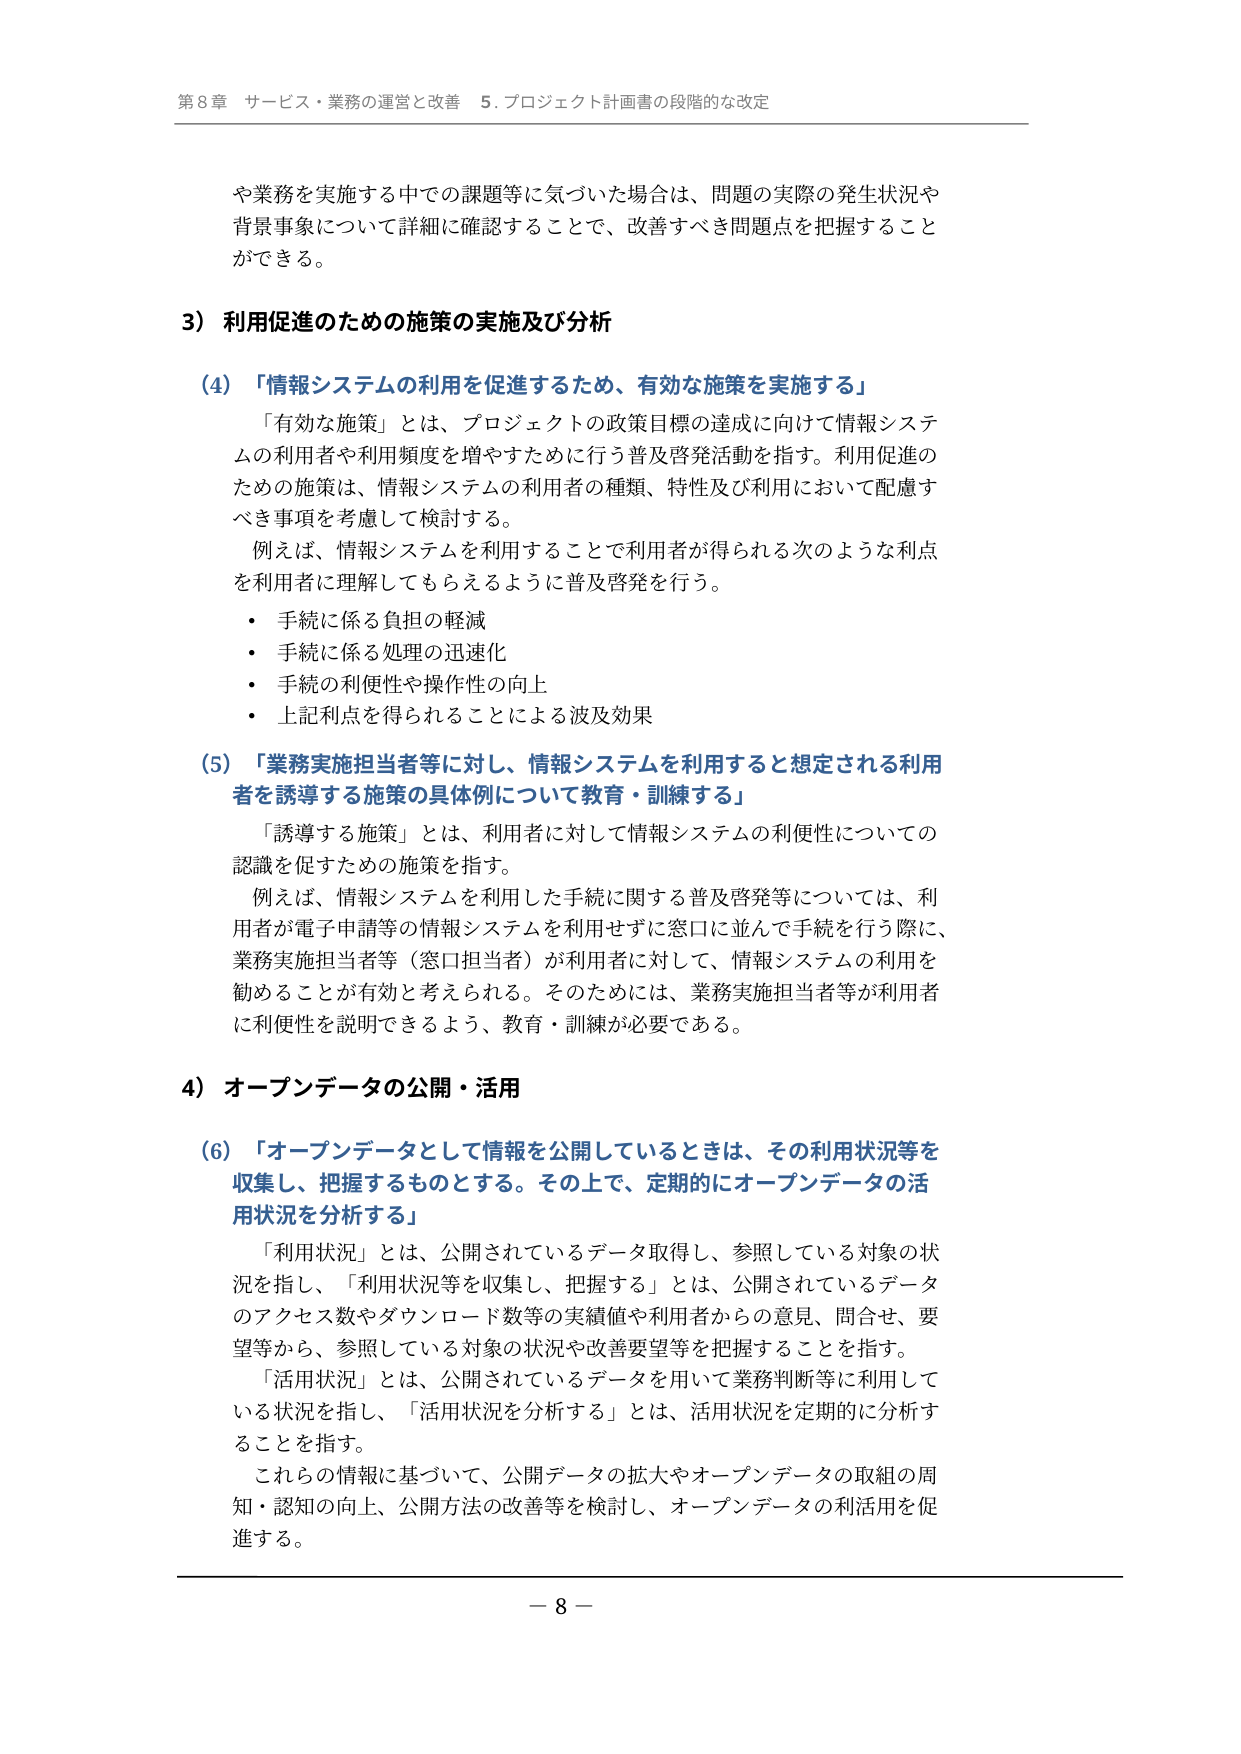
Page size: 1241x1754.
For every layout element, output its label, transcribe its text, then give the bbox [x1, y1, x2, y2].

text 「利用状況」とは、公開されているデータ取得し、参照している対象の状況を指し、「利用状況等を収集し、把握する」とは、公開されているデータのアクセス数やダウンロード数等の実績値や利用者からの意見、問合せ、要望等から、参照している対象の状況や改善要望等を把握することを指す。 [232, 1236, 945, 1363]
list 上記利点を得られることによる波及効果 [248, 699, 945, 731]
list 手続に係る処理の迅速化 [248, 635, 945, 667]
subtitle 利用促進のための施策の実施及び分析 [182, 289, 945, 353]
list 手続の利便性や操作性の向上 [248, 667, 945, 699]
subtitle 「情報システムの利用を促進するため、有効な施策を実施する」 [188, 368, 945, 400]
text これらの情報に基づいて、公開データの拡大やオープンデータの取組の周知・認知の向上、公開方法の改善等を検討し、オープンデータの利活用を促進する。 [232, 1458, 945, 1553]
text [232, 178, 945, 273]
subtitle オープンデータの公開・活用 [182, 1055, 945, 1118]
text 「有効な施策」とは、プロジェクトの政策目標の達成に向けて情報システムの利用者や利用頻度を増やすために行う普及啓発活動を指す。利用促進のための施策は、情報システムの利用者の種類、特性及び利用において配慮すべき事項を考慮して検討する。 [232, 407, 945, 534]
text 例えば、情報システムを利用した手続に関する普及啓発等については、利用者が電子申請等の情報システムを利用せずに窓口に並んで手続を行う際に、業務実施担当者等（窓口担当者）が利用者に対して、情報システムの利用を勧めることが有効と考えられる。そのためには、業務実施担当者等が利用者に利便性を説明できるよう、教育・訓練が必要である。 [232, 880, 945, 1039]
subtitle 「業務実施担当者等に対し、情報システムを利用すると想定される利用者を誘導する施策の具体例について教育・訓練する」 [188, 747, 945, 810]
text 「誘導する施策」とは、利用者に対して情報システムの利便性についての認識を促すための施策を指す。 [232, 816, 945, 880]
text 「活用状況」とは、公開されているデータを用いて業務判断等に利用している状況を指し、「活用状況を分析する」とは、活用状況を定期的に分析することを指す。 [232, 1363, 945, 1458]
list 手続に係る負担の軽減 [248, 604, 945, 635]
subtitle 「オープンデータとして情報を公開しているときは、その利用状況等を収集し、把握するものとする。その上で、定期的にオープンデータの活用状況を分析する」 [188, 1134, 945, 1229]
text 例えば、情報システムを利用することで利用者が得られる次のような利点を利用者に理解してもらえるように普及啓発を行う。 [232, 534, 945, 597]
